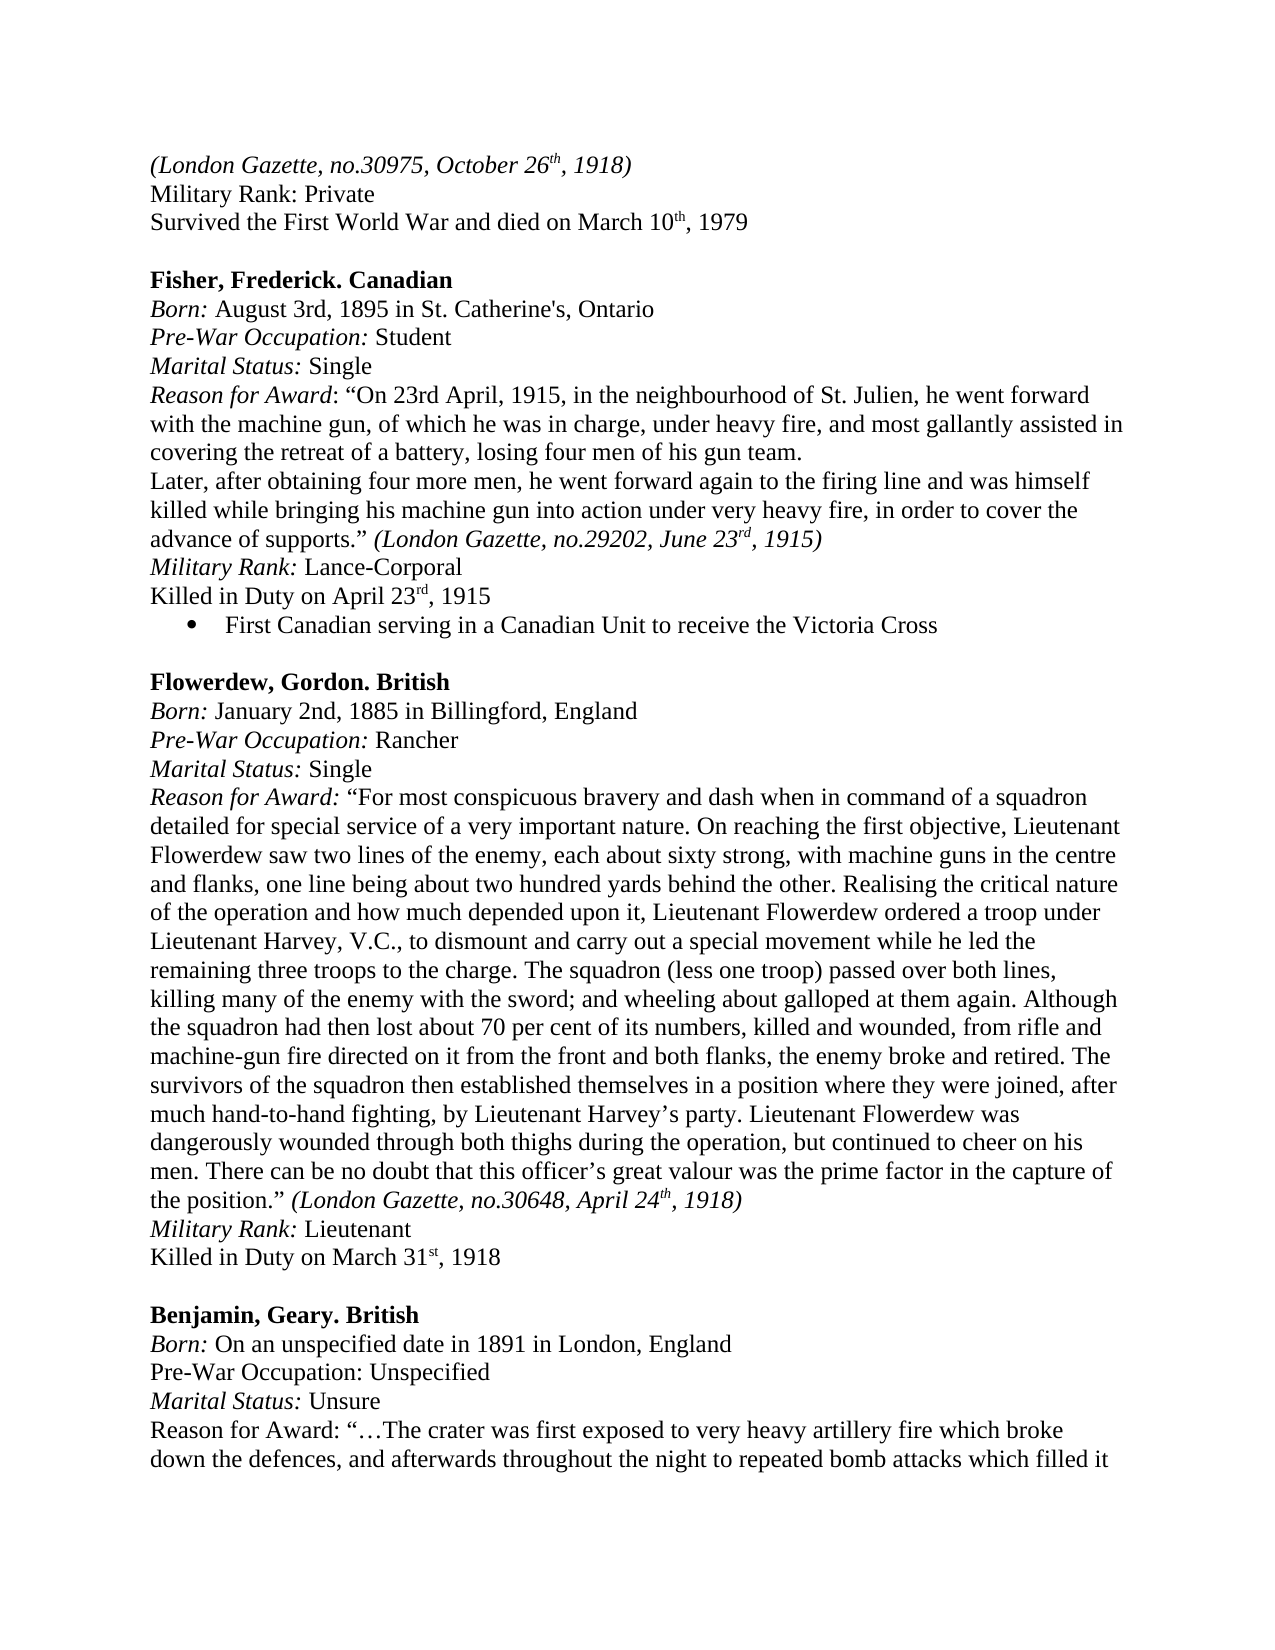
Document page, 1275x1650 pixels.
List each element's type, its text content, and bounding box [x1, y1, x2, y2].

text Pre-War Occupation: Unspecified [150, 1357, 1125, 1386]
text Marital Status: Single [150, 754, 1125, 782]
text Marital Status: Single [150, 351, 1125, 380]
text Military Rank: Lieutenant [150, 1214, 1125, 1242]
text Killed in Duty on April 23rd, 1915 [150, 581, 1125, 610]
text Killed in Duty on March 31st, 1918 [150, 1242, 1125, 1271]
text Fisher, Frederick. Canadian [150, 265, 1125, 294]
text Later, after obtaining four more men, he went forward again to the firing line and was himself killed while bringing his machine gun into action under very heavy fire, in order to cover the advance of supports.” (London Gazette, no.29202, June 23rd, 1915) [150, 466, 1125, 552]
text Pre-War Occupation: Rancher [150, 725, 1125, 754]
text Reason for Award: “For most conspicuous bravery and dash when in command of a squadron detailed for special service of a very important nature. On reaching the first objective, Lieutenant Flowerdew saw two lines of the enemy, each about sixty strong, with machine guns in the centre and flanks, one line being about two hundred yards behind the other. Realising the critical nature of the operation and how much depended upon it, Lieutenant Flowerdew ordered a troop under Lieutenant Harvey, V.C., to dismount and carry out a special movement while he led the remaining three troops to the charge. The squadron (less one troop) passed over both lines, killing many of the enemy with the sword; and wheeling about galloped at them again. Although the squadron had then lost about 70 per cent of its numbers, killed and wounded, from rifle and machine-gun fire directed on it from the front and both flanks, the enemy broke and retired. The survivors of the squadron then established themselves in a position where they were joined, after much hand-to-hand fighting, by Lieutenant Harvey’s party. Lieutenant Flowerdew was dangerously wounded through both thighs during the operation, but continued to cheer on his men. There can be no doubt that this officer’s great valour was the prime factor in the capture of the position.” (London Gazette, no.30648, April 24th, 1918) [150, 782, 1125, 1214]
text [150, 1415, 1125, 1472]
text Reason for Award: “On 23rd April, 1915, in the neighbourhood of St. Julien, he went forward with the machine gun, of which he was in charge, under heavy fire, and most gallantly assisted in covering the retreat of a battery, losing four men of his gun team. [150, 380, 1125, 466]
text Marital Status: Unsure [150, 1386, 1125, 1415]
text Military Rank: Private [150, 179, 1125, 207]
text Survived the First World War and died on March 10th, 1979 [150, 207, 1125, 236]
list First Canadian serving in a Canadian Unit to receive the Victoria Cross [187, 610, 1125, 639]
text Benjamin, Geary. British [150, 1300, 1125, 1329]
text Born: January 2nd, 1885 in Billingford, England [150, 696, 1125, 725]
text Military Rank: Lance-Corporal [150, 552, 1125, 581]
text Flowerdew, Gordon. British [150, 667, 1125, 696]
text (London Gazette, no.30975, October 26th, 1918) [150, 150, 1125, 179]
text Pre-War Occupation: Student [150, 322, 1125, 351]
text Born: August 3rd, 1895 in St. Catherine's, Ontario [150, 294, 1125, 322]
text Born: On an unspecified date in 1891 in London, England [150, 1329, 1125, 1357]
